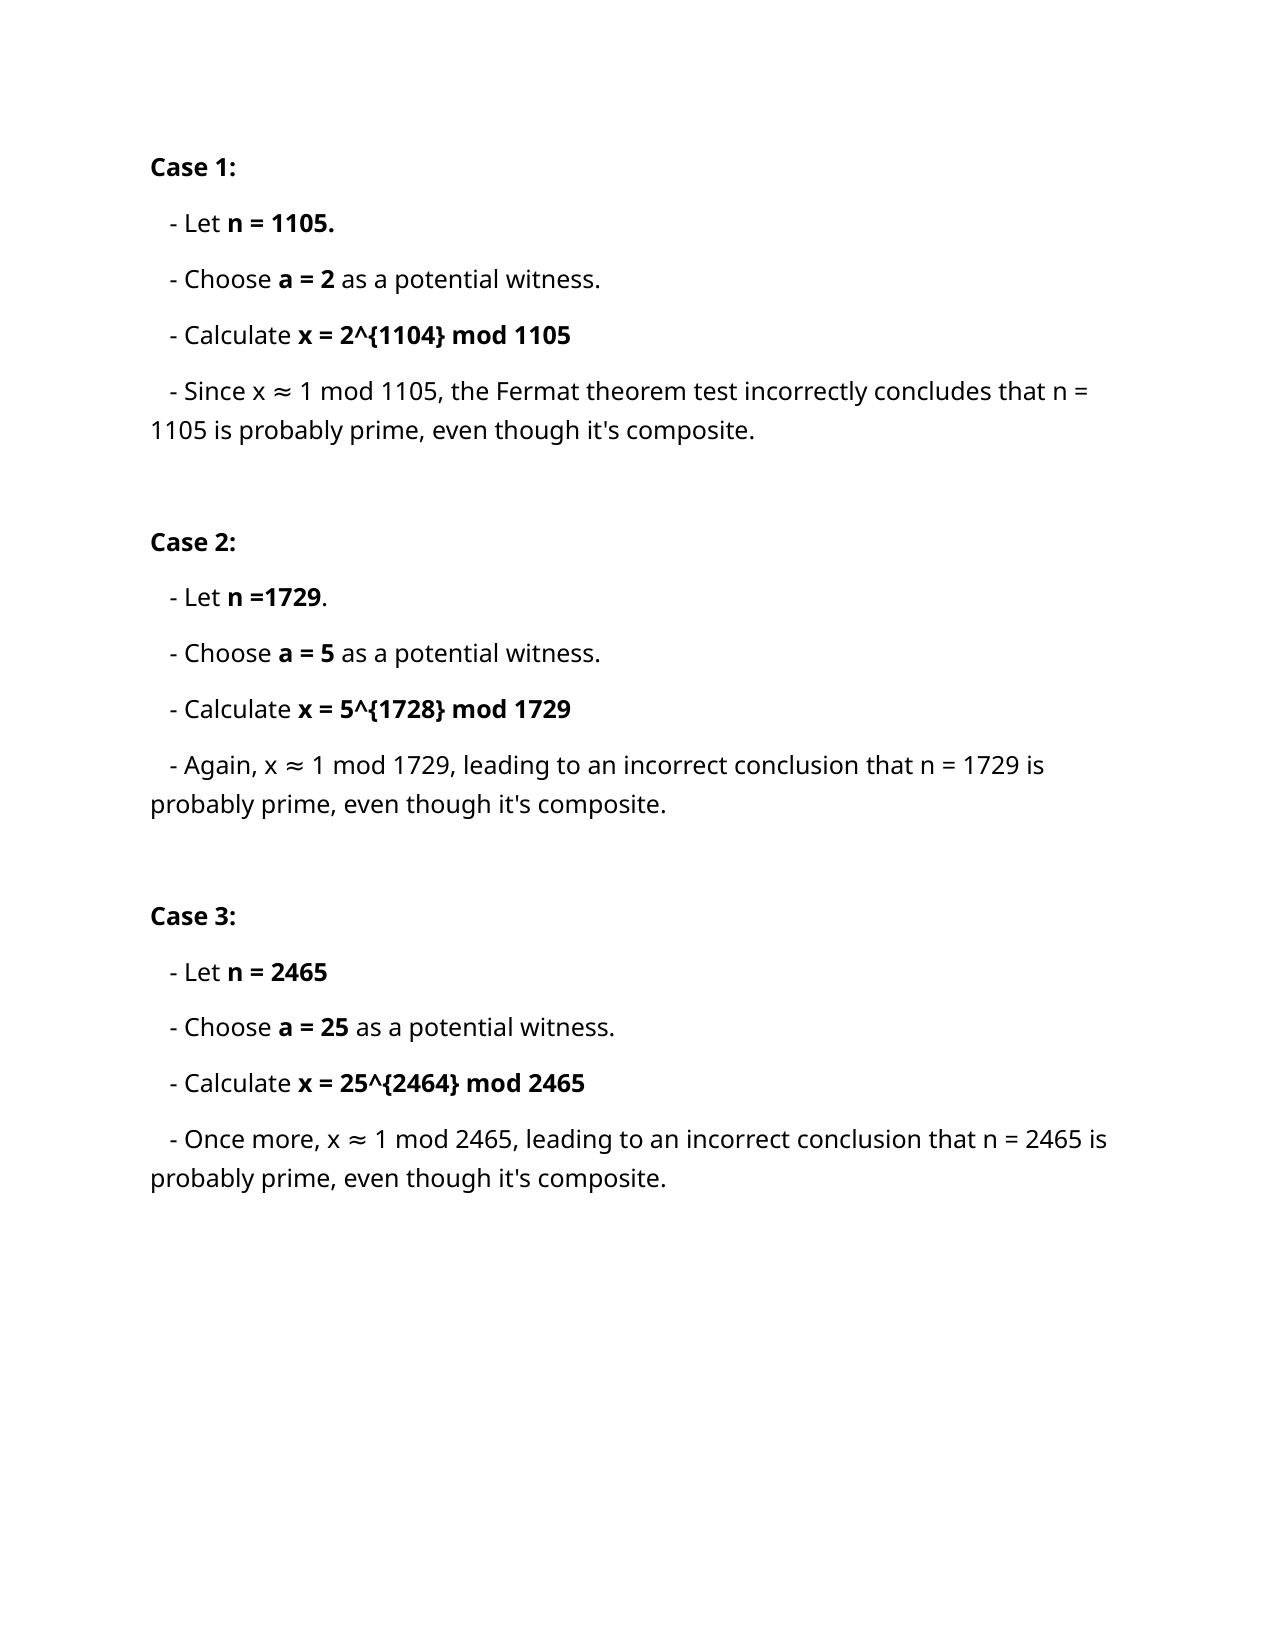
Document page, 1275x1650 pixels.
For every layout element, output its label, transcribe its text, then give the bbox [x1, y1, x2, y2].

text Case 3: [150, 898, 1125, 932]
text - Calculate x = 5^{1728} mod 1729 [150, 692, 1125, 726]
text Case 2: [150, 524, 1125, 558]
text - Choose a = 2 as a potential witness. [150, 262, 1125, 296]
text - Choose a = 5 as a potential witness. [150, 636, 1125, 670]
text - Again, x ≈ 1 mod 1729, leading to an incorrect conclusion that n = 1729 is probably prime, even though it's composite. [150, 747, 1125, 821]
text - Choose a = 25 as a potential witness. [150, 1010, 1125, 1044]
text - Let n =1729. [150, 580, 1125, 614]
text Case 1: [150, 150, 1125, 184]
text - Calculate x = 2^{1104} mod 1105 [150, 317, 1125, 352]
text - Once more, x ≈ 1 mod 2465, leading to an incorrect conclusion that n = 2465 is probably prime, even though it's composite. [150, 1122, 1125, 1195]
text - Let n = 1105. [150, 206, 1125, 240]
text - Calculate x = 25^{2464} mod 2465 [150, 1066, 1125, 1100]
text - Let n = 2465 [150, 954, 1125, 988]
text - Since x ≈ 1 mod 1105, the Fermat theorem test incorrectly concludes that n = 1105 is probably prime, even though it's composite. [150, 373, 1125, 447]
